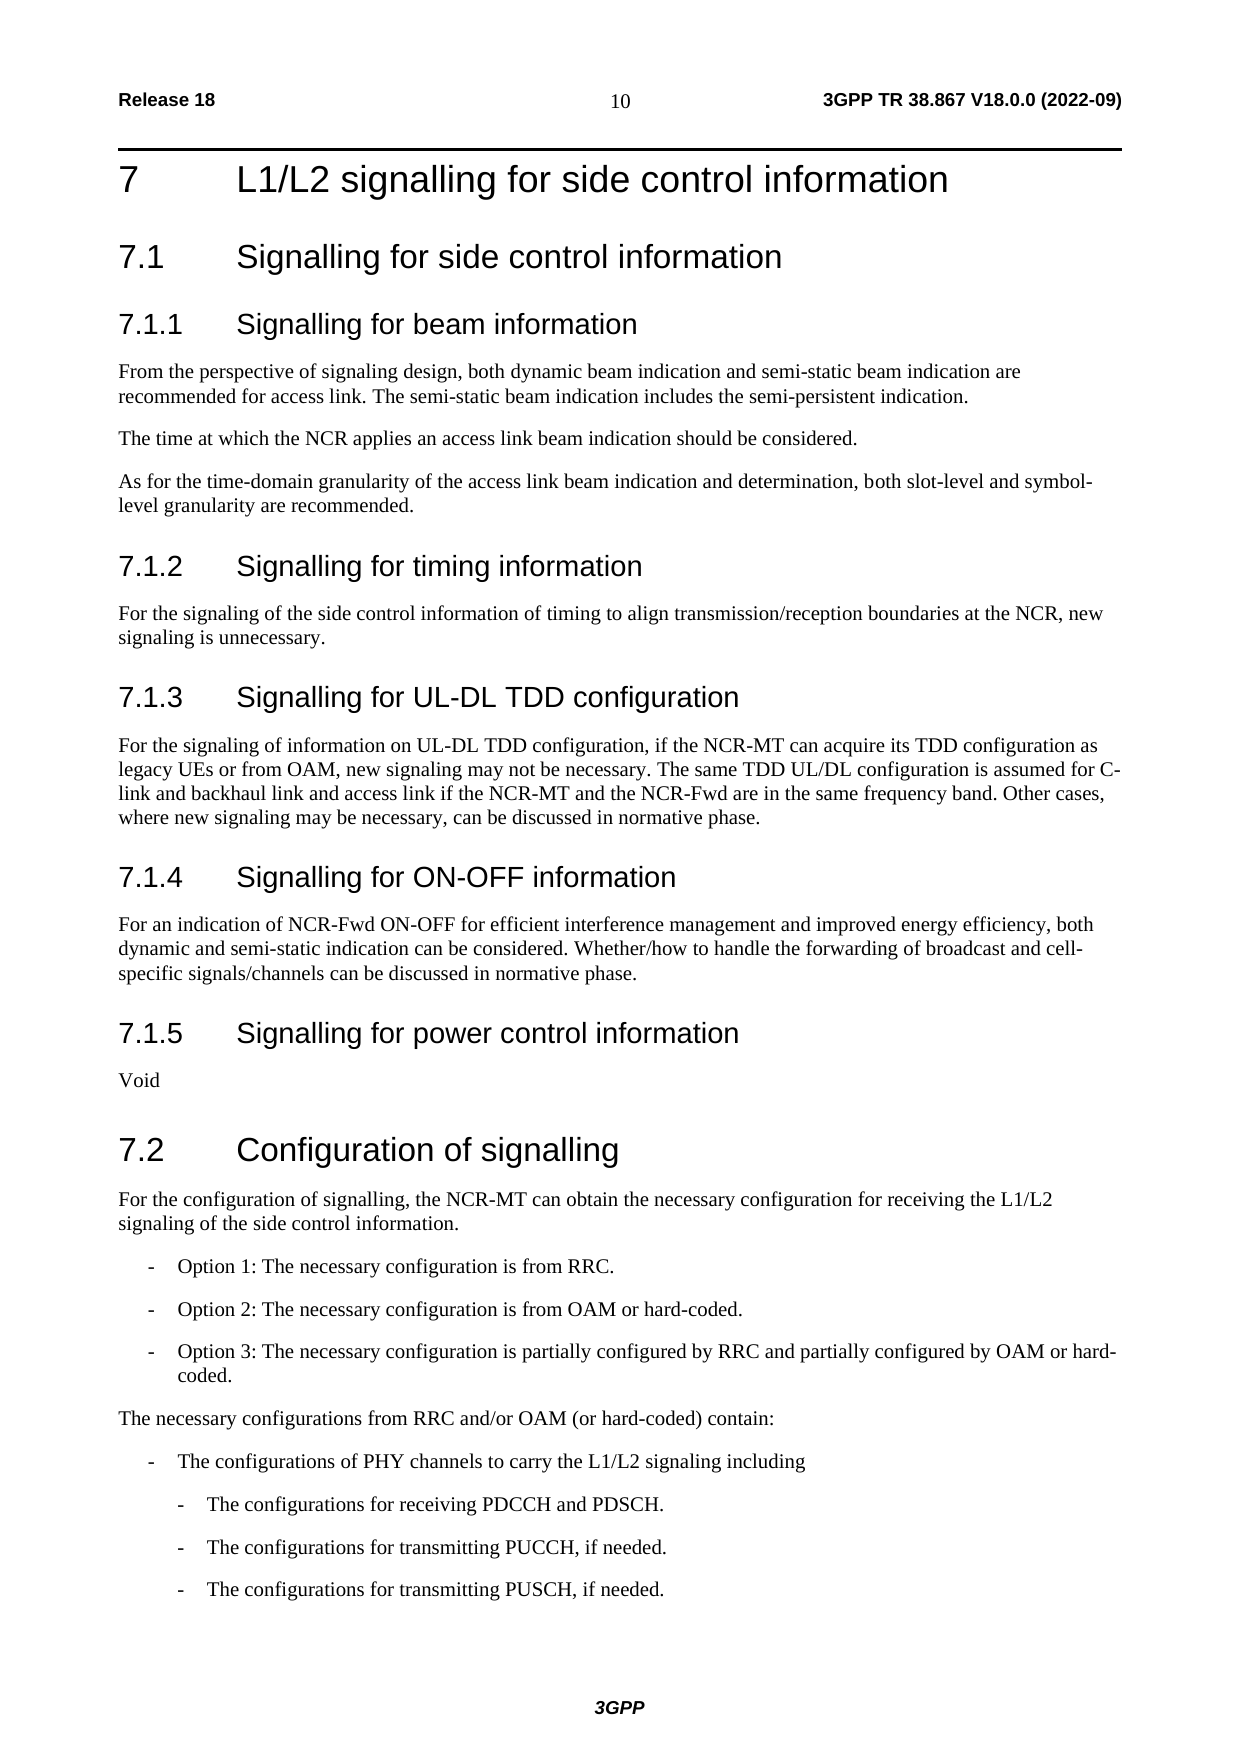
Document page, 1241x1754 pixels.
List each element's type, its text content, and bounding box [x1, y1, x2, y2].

subtitle 7.1.1 Signalling for beam information [118, 307, 1122, 341]
text As for the time-domain granularity of the access link beam indication and determination, both slot-level and symbol-level granularity are recommended. [118, 469, 1122, 517]
text - The configurations of PHY channels to carry the L1/L2 signaling including [148, 1449, 1122, 1473]
text - Option 2: The necessary configuration is from OAM or hard-coded. [148, 1296, 1122, 1321]
text - Option 3: The necessary configuration is partially configured by RRC and partially configured by OAM or hard-coded. [148, 1339, 1122, 1387]
text For the signaling of the side control information of timing to align transmission/reception boundaries at the NCR, new signaling is unnecessary. [118, 601, 1122, 649]
text - The configurations for transmitting PUSCH, if needed. [177, 1577, 1122, 1601]
subtitle 7.1.5 Signalling for power control information [118, 1016, 1122, 1049]
text For the signaling of information on UL-DL TDD configuration, if the NCR-MT can acquire its TDD configuration as legacy UEs or from OAM, new signaling may not be necessary. The same TDD UL/DL configuration is assumed for C-link and backhaul link and access link if the NCR-MT and the NCR-Fwd are in the same frequency band. Other cases, where new signaling may be necessary, can be discussed in normative phase. [118, 732, 1122, 829]
subtitle 7.1 Signalling for side control information [118, 237, 1122, 276]
text For the configuration of signalling, the NCR-MT can obtain the necessary configuration for receiving the L1/L2 signaling of the side control information. [118, 1187, 1122, 1235]
text The necessary configurations from RRC and/or OAM (or hard-coded) contain: [118, 1406, 1122, 1430]
text - The configurations for receiving PDCCH and PDSCH. [177, 1492, 1122, 1516]
subtitle 7 L1/L2 signalling for side control information [118, 151, 1122, 200]
subtitle 7.1.3 Signalling for UL-DL TDD configuration [118, 680, 1122, 714]
subtitle 7.2 Configuration of signalling [118, 1129, 1122, 1168]
subtitle 7.1.4 Signalling for ON-OFF information [118, 860, 1122, 893]
subtitle 7.1.2 Signalling for timing information [118, 548, 1122, 582]
text - Option 1: The necessary configuration is from RRC. [148, 1254, 1122, 1278]
text - The configurations for transmitting PUCCH, if needed. [177, 1534, 1122, 1559]
text Void [118, 1068, 1122, 1092]
text For an indication of NCR-Fwd ON-OFF for efficient interference management and improved energy efficiency, both dynamic and semi-static indication can be considered. Whether/how to handle the forwarding of broadcast and cell-specific signals/channels can be discussed in normative phase. [118, 912, 1122, 984]
text The time at which the NCR applies an access link beam indication should be considered. [118, 426, 1122, 450]
text From the perspective of signaling design, both dynamic beam indication and semi-static beam indication are recommended for access link. The semi-static beam indication includes the semi-persistent indication. [118, 359, 1122, 408]
